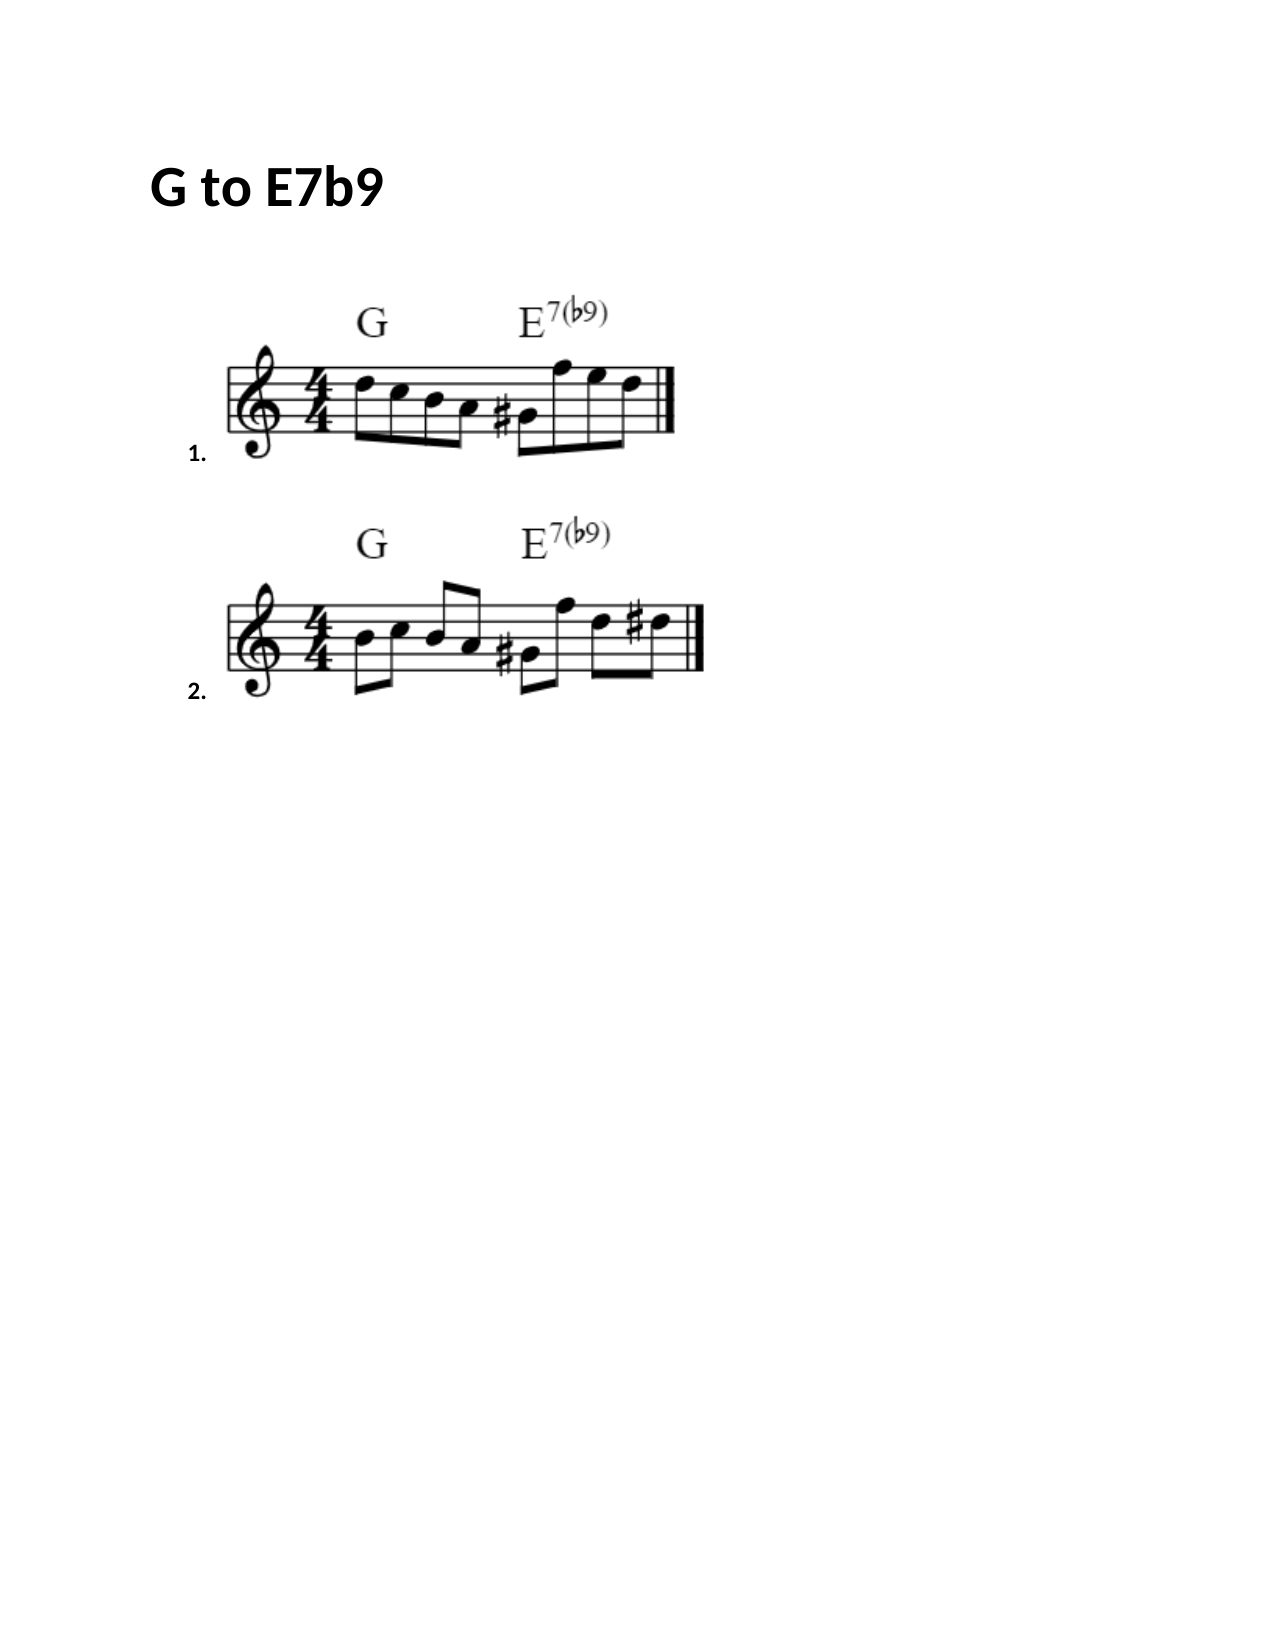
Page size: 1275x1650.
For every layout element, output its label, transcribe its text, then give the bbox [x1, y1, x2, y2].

text G to E7b9 [150, 150, 1125, 221]
picture [225, 286, 678, 462]
picture [225, 507, 707, 700]
